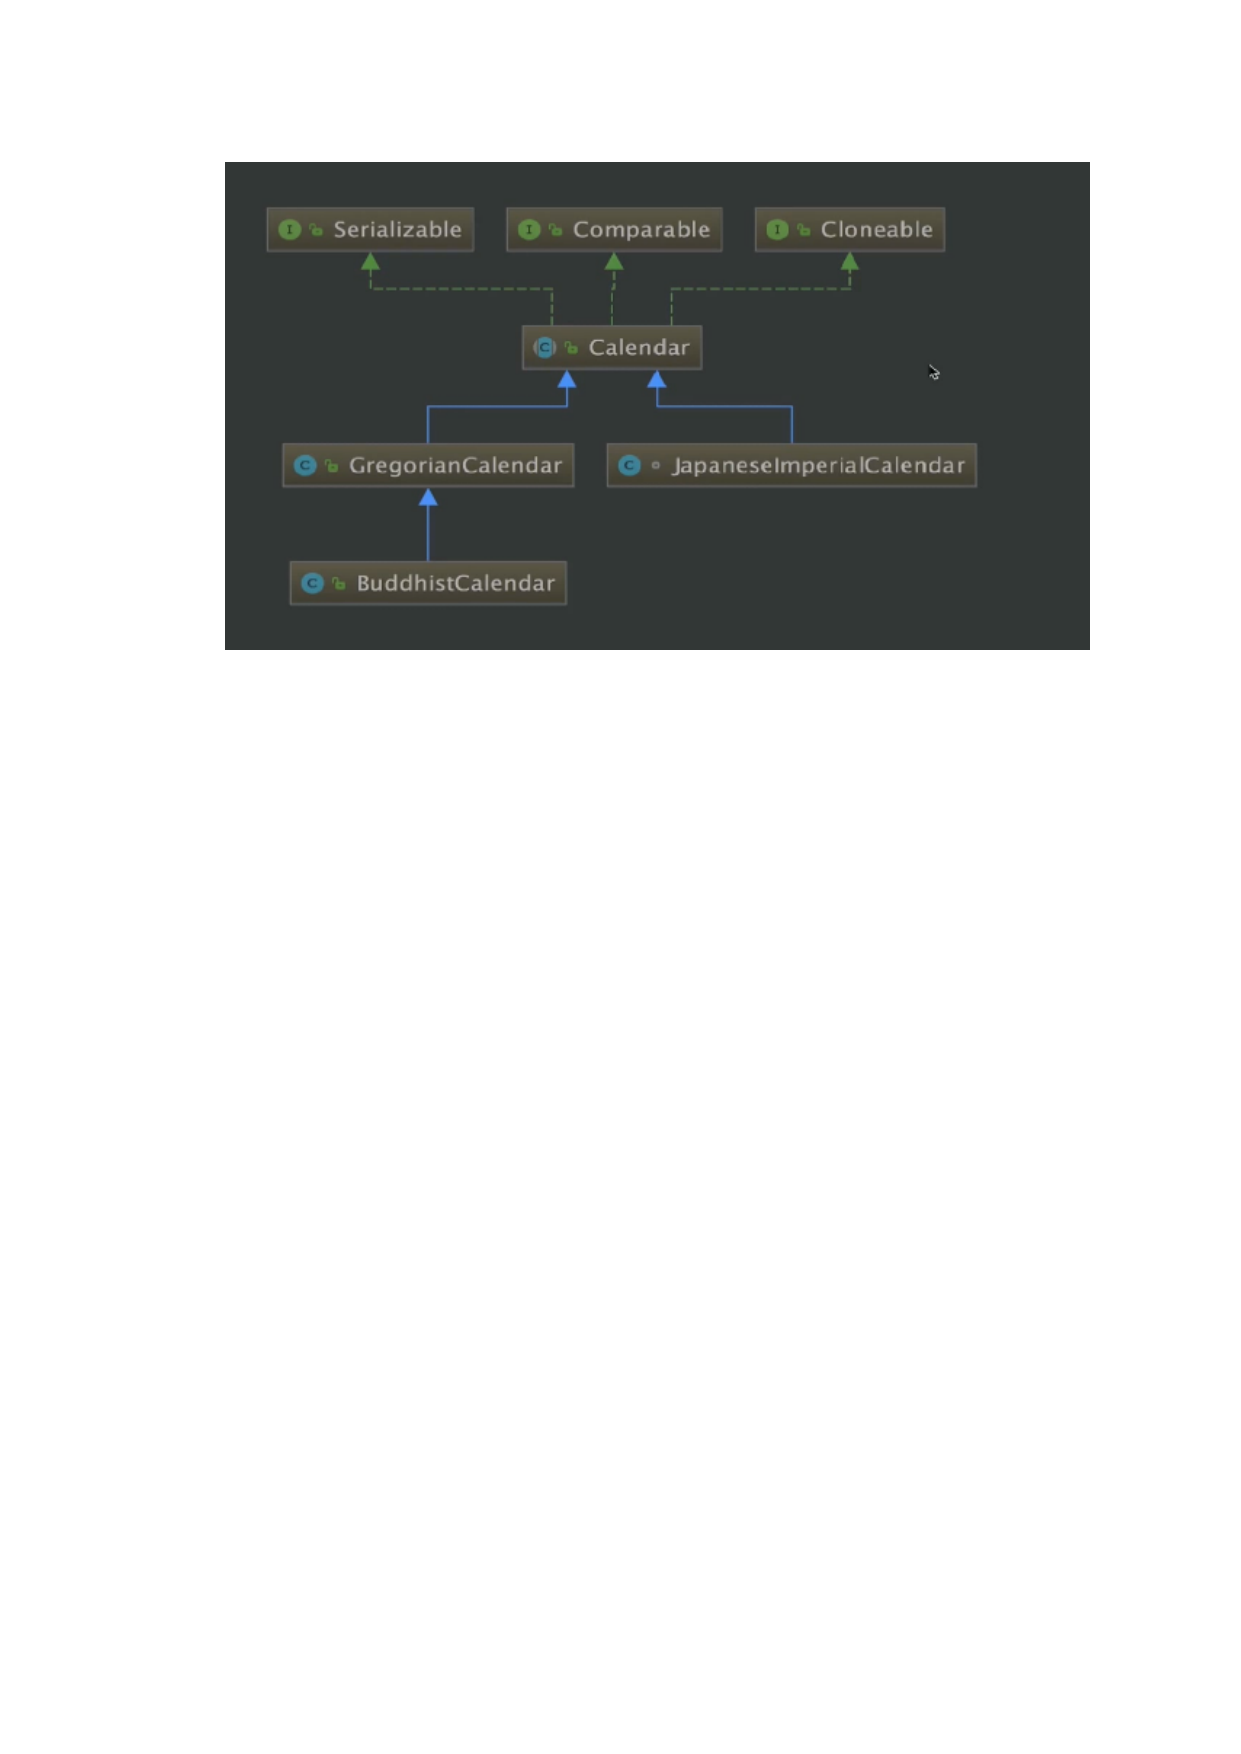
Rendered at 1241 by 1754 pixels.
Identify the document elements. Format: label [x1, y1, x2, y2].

picture [225, 162, 1090, 650]
